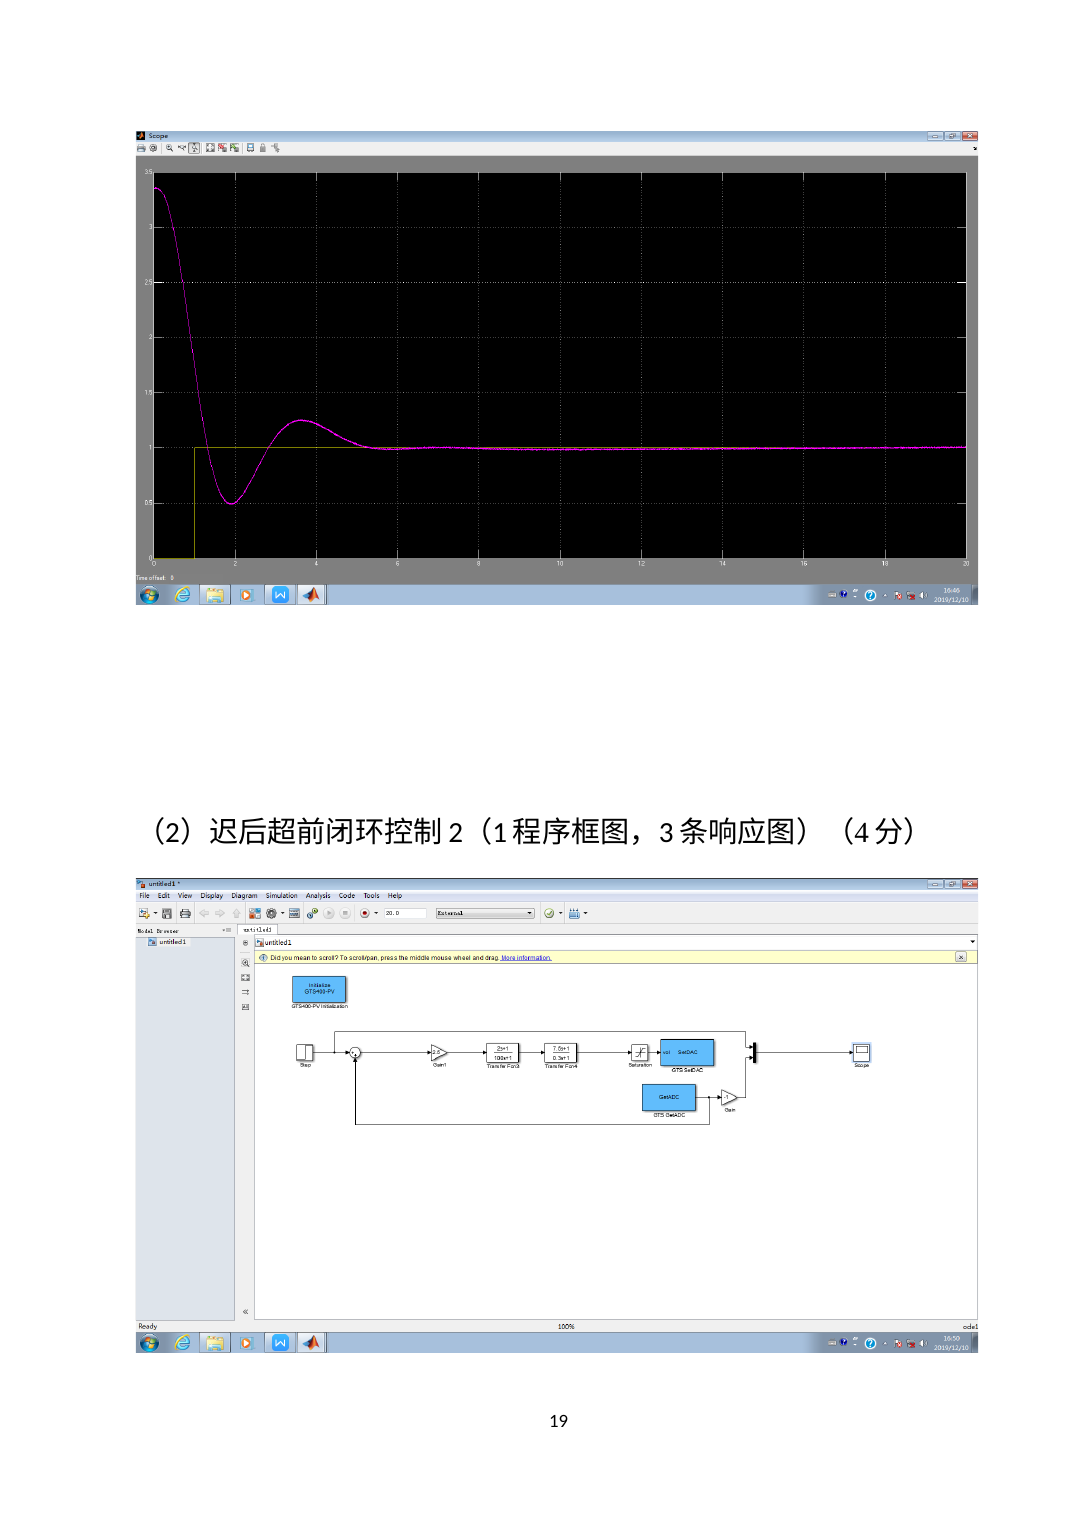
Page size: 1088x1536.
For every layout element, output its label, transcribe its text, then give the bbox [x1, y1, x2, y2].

text （2）迟后超前闭环控制2（1程序框图，3条响应图）（4分） [136, 797, 981, 862]
picture [135, 878, 979, 1353]
picture [135, 131, 979, 605]
